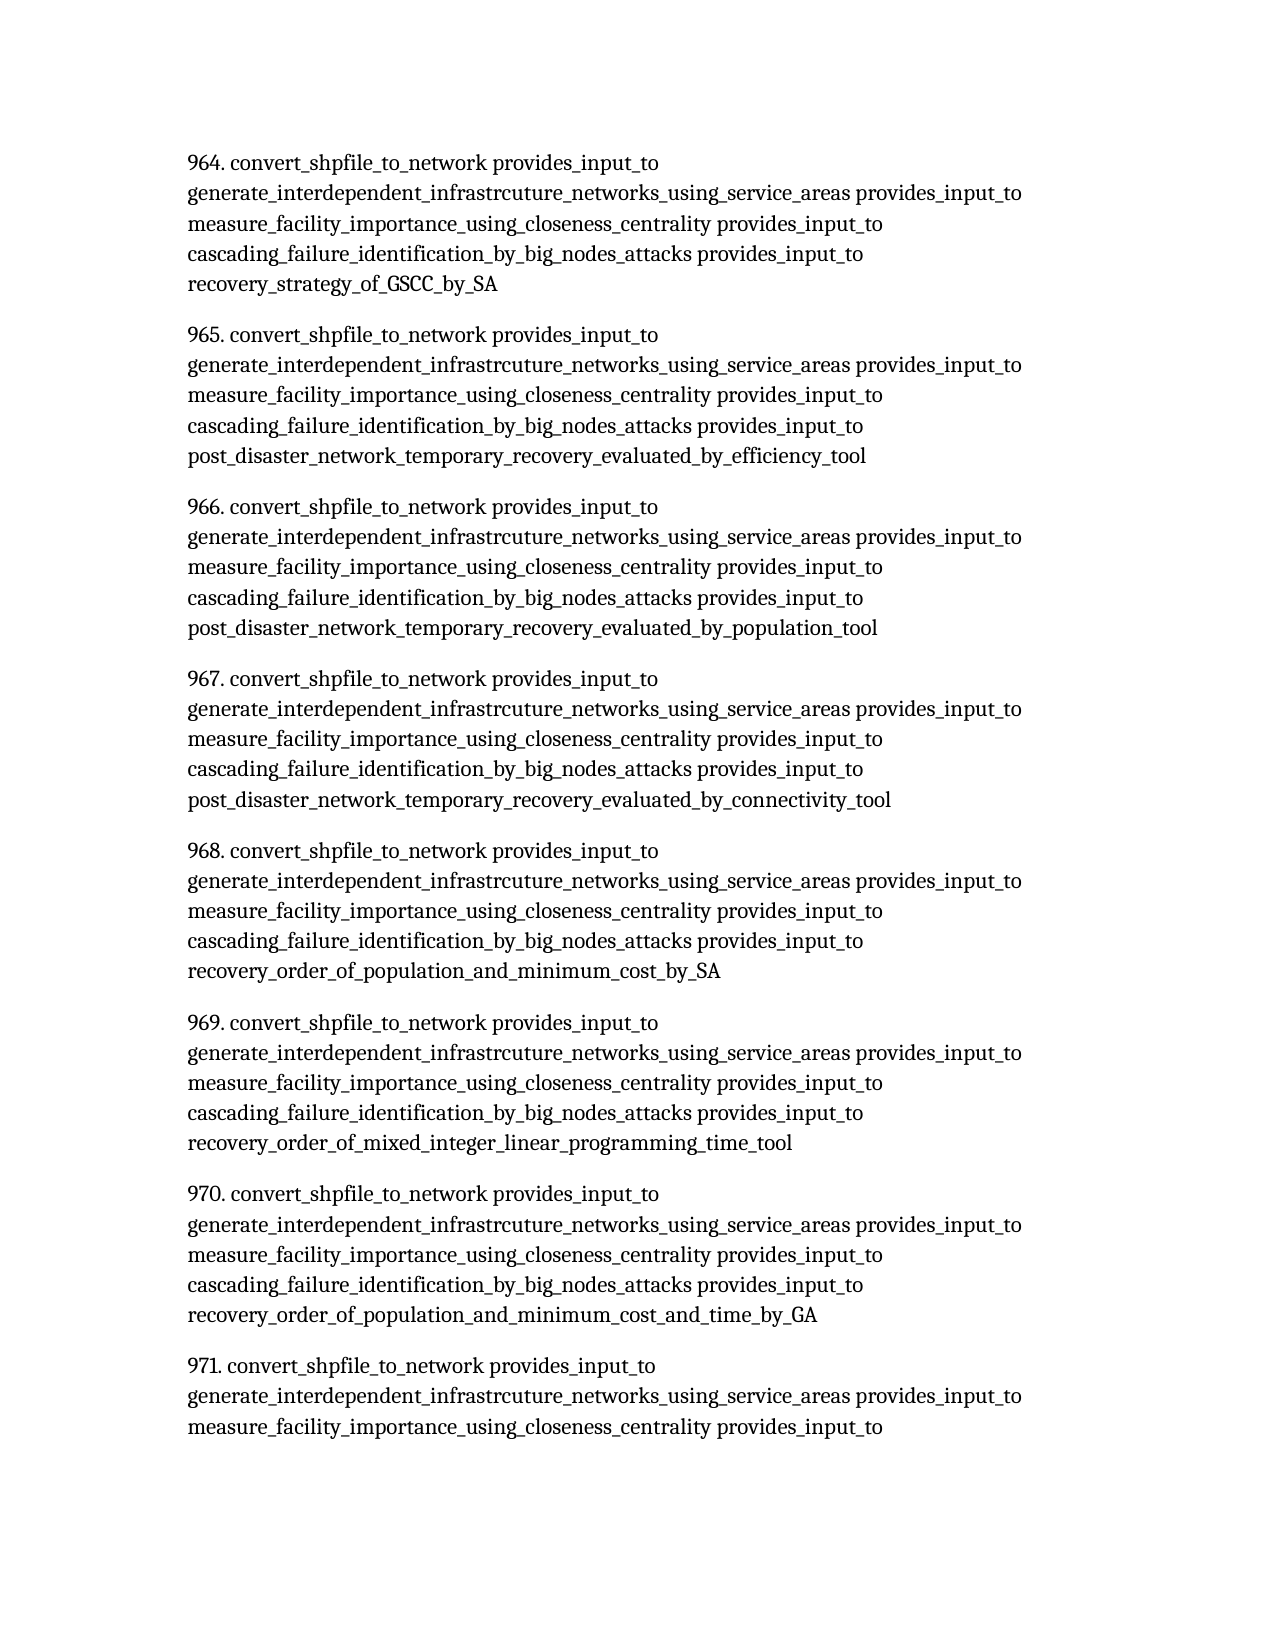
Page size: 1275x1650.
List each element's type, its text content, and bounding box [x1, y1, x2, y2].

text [187, 1353, 1087, 1440]
text 965. convert_shpfile_to_network provides_input_to generate_interdependent_infrastrcuture_networks_using_service_areas provides_input_to measure_facility_importance_using_closeness_centrality provides_input_to cascading_failure_identification_by_big_nodes_attacks provides_input_to post_disaster_network_temporary_recovery_evaluated_by_efficiency_tool [187, 322, 1087, 469]
text 968. convert_shpfile_to_network provides_input_to generate_interdependent_infrastrcuture_networks_using_service_areas provides_input_to measure_facility_importance_using_closeness_centrality provides_input_to cascading_failure_identification_by_big_nodes_attacks provides_input_to recovery_order_of_population_and_minimum_cost_by_SA [187, 837, 1087, 985]
text 970. convert_shpfile_to_network provides_input_to generate_interdependent_infrastrcuture_networks_using_service_areas provides_input_to measure_facility_importance_using_closeness_centrality provides_input_to cascading_failure_identification_by_big_nodes_attacks provides_input_to recovery_order_of_population_and_minimum_cost_and_time_by_GA [187, 1181, 1087, 1328]
text 969. convert_shpfile_to_network provides_input_to generate_interdependent_infrastrcuture_networks_using_service_areas provides_input_to measure_facility_importance_using_closeness_centrality provides_input_to cascading_failure_identification_by_big_nodes_attacks provides_input_to recovery_order_of_mixed_integer_linear_programming_time_tool [187, 1009, 1087, 1157]
text 964. convert_shpfile_to_network provides_input_to generate_interdependent_infrastrcuture_networks_using_service_areas provides_input_to measure_facility_importance_using_closeness_centrality provides_input_to cascading_failure_identification_by_big_nodes_attacks provides_input_to recovery_strategy_of_GSCC_by_SA [187, 150, 1087, 297]
text 966. convert_shpfile_to_network provides_input_to generate_interdependent_infrastrcuture_networks_using_service_areas provides_input_to measure_facility_importance_using_closeness_centrality provides_input_to cascading_failure_identification_by_big_nodes_attacks provides_input_to post_disaster_network_temporary_recovery_evaluated_by_population_tool [187, 494, 1087, 641]
text 967. convert_shpfile_to_network provides_input_to generate_interdependent_infrastrcuture_networks_using_service_areas provides_input_to measure_facility_importance_using_closeness_centrality provides_input_to cascading_failure_identification_by_big_nodes_attacks provides_input_to post_disaster_network_temporary_recovery_evaluated_by_connectivity_tool [187, 666, 1087, 813]
